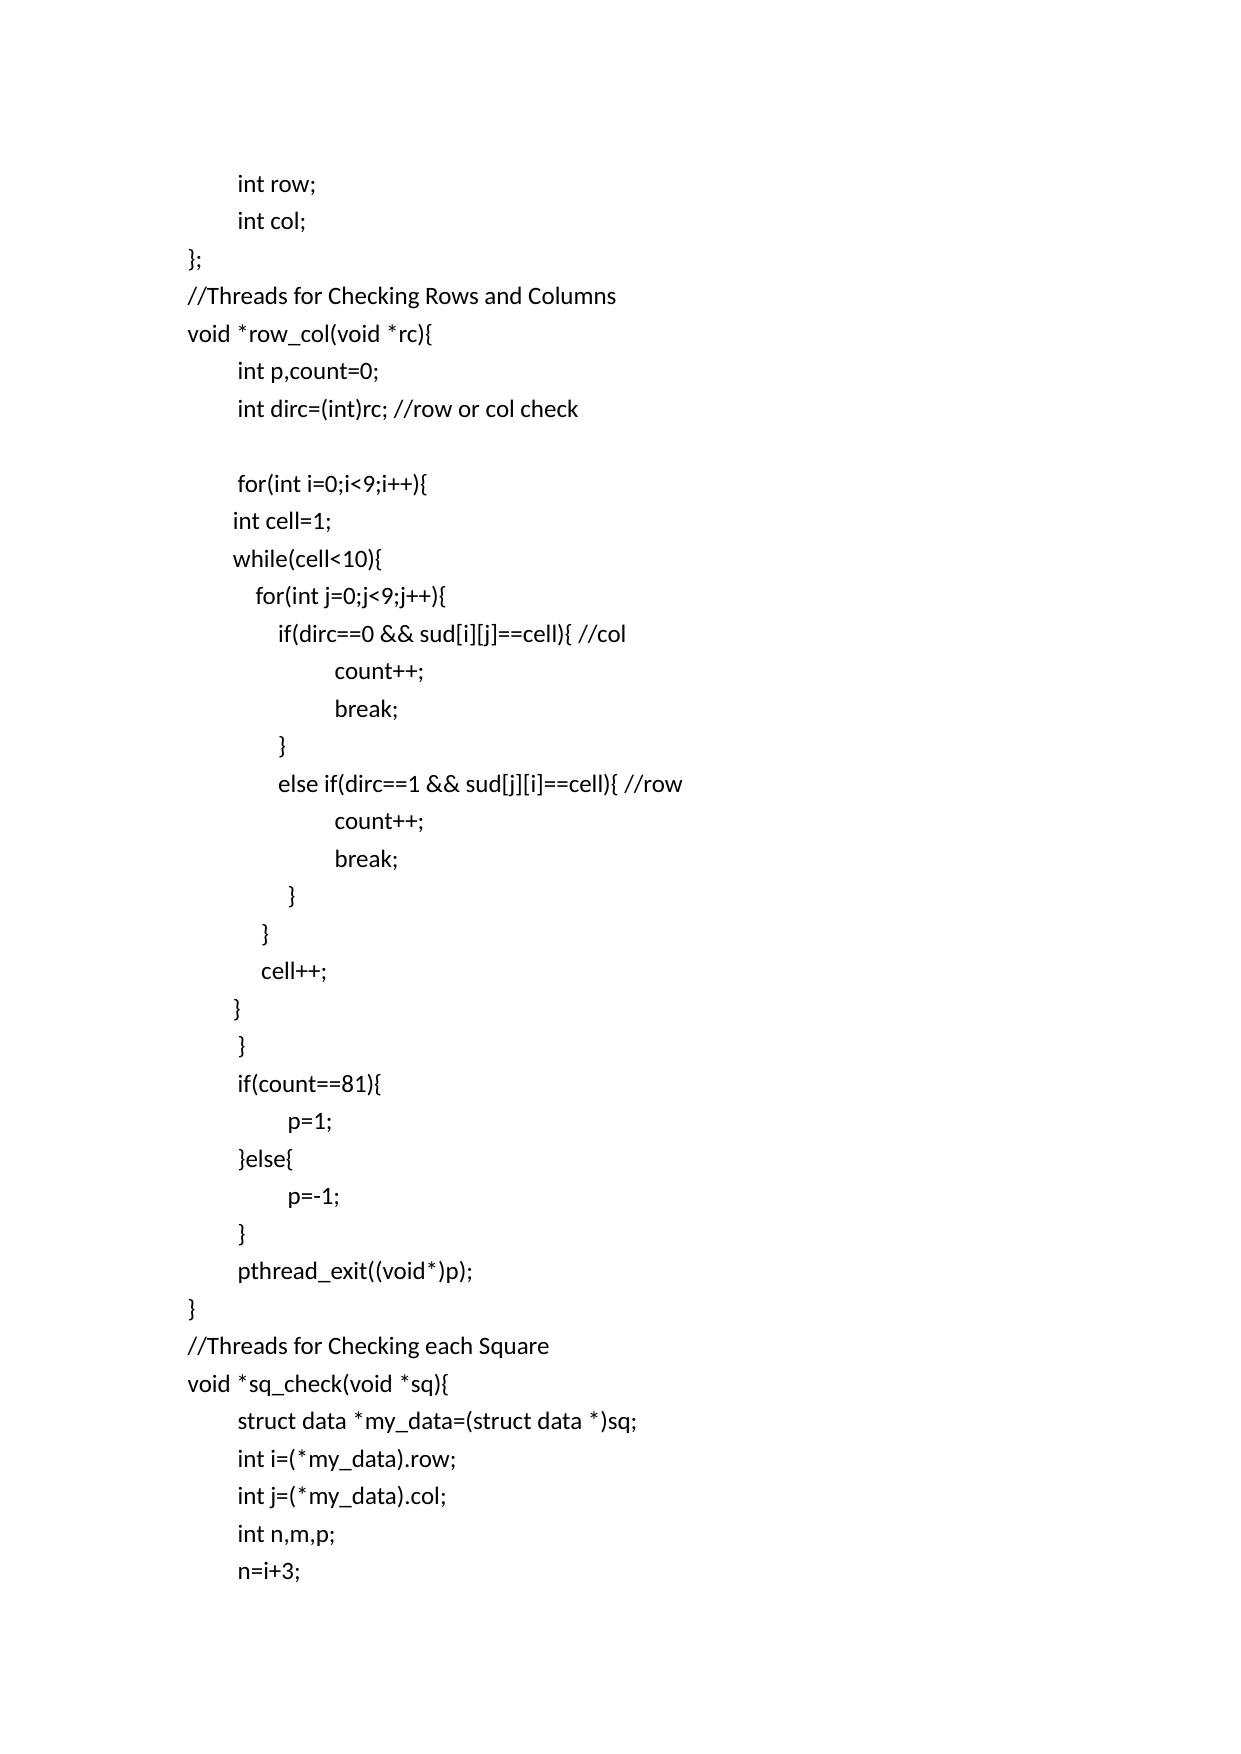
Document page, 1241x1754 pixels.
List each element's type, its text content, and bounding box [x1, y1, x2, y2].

text void *sq_check(void *sq){ [187, 1364, 1053, 1402]
text int p,count=0; [187, 352, 1053, 389]
text //Threads for Checking each Square [187, 1327, 1053, 1364]
text } [187, 914, 1053, 952]
text for(int i=0;i<9;i++){ [187, 464, 1053, 502]
text else if(dirc==1 && sud[j][i]==cell){ //row [187, 764, 1053, 802]
text count++; [187, 652, 1053, 689]
text count++; [187, 802, 1053, 839]
text } [187, 989, 1053, 1027]
text }else{ [187, 1139, 1053, 1177]
text int col; [187, 202, 1053, 239]
text } [187, 877, 1053, 914]
text for(int j=0;j<9;j++){ [187, 577, 1053, 614]
text struct data *my_data=(struct data *)sq; [187, 1402, 1053, 1439]
text p=-1; [187, 1177, 1053, 1214]
text while(cell<10){ [187, 539, 1053, 577]
text p=1; [187, 1102, 1053, 1139]
text } [187, 1289, 1053, 1327]
text cell++; [187, 952, 1053, 989]
text } [187, 1214, 1053, 1252]
text int j=(*my_data).col; [187, 1477, 1053, 1514]
text if(count==81){ [187, 1064, 1053, 1102]
text break; [187, 839, 1053, 877]
text if(dirc==0 && sud[i][j]==cell){ //col [187, 614, 1053, 652]
text //Threads for Checking Rows and Columns [187, 277, 1053, 314]
text int dirc=(int)rc; //row or col check [187, 389, 1053, 427]
text int i=(*my_data).row; [187, 1439, 1053, 1477]
text int n,m,p; [187, 1514, 1053, 1552]
text break; [187, 689, 1053, 727]
text int row; [187, 164, 1053, 202]
text } [187, 727, 1053, 764]
text } [187, 1027, 1053, 1064]
text pthread_exit((void*)p); [187, 1252, 1053, 1289]
text void *row_col(void *rc){ [187, 314, 1053, 352]
text }; [187, 239, 1053, 277]
text int cell=1; [187, 502, 1053, 539]
text n=i+3; [187, 1552, 1053, 1589]
